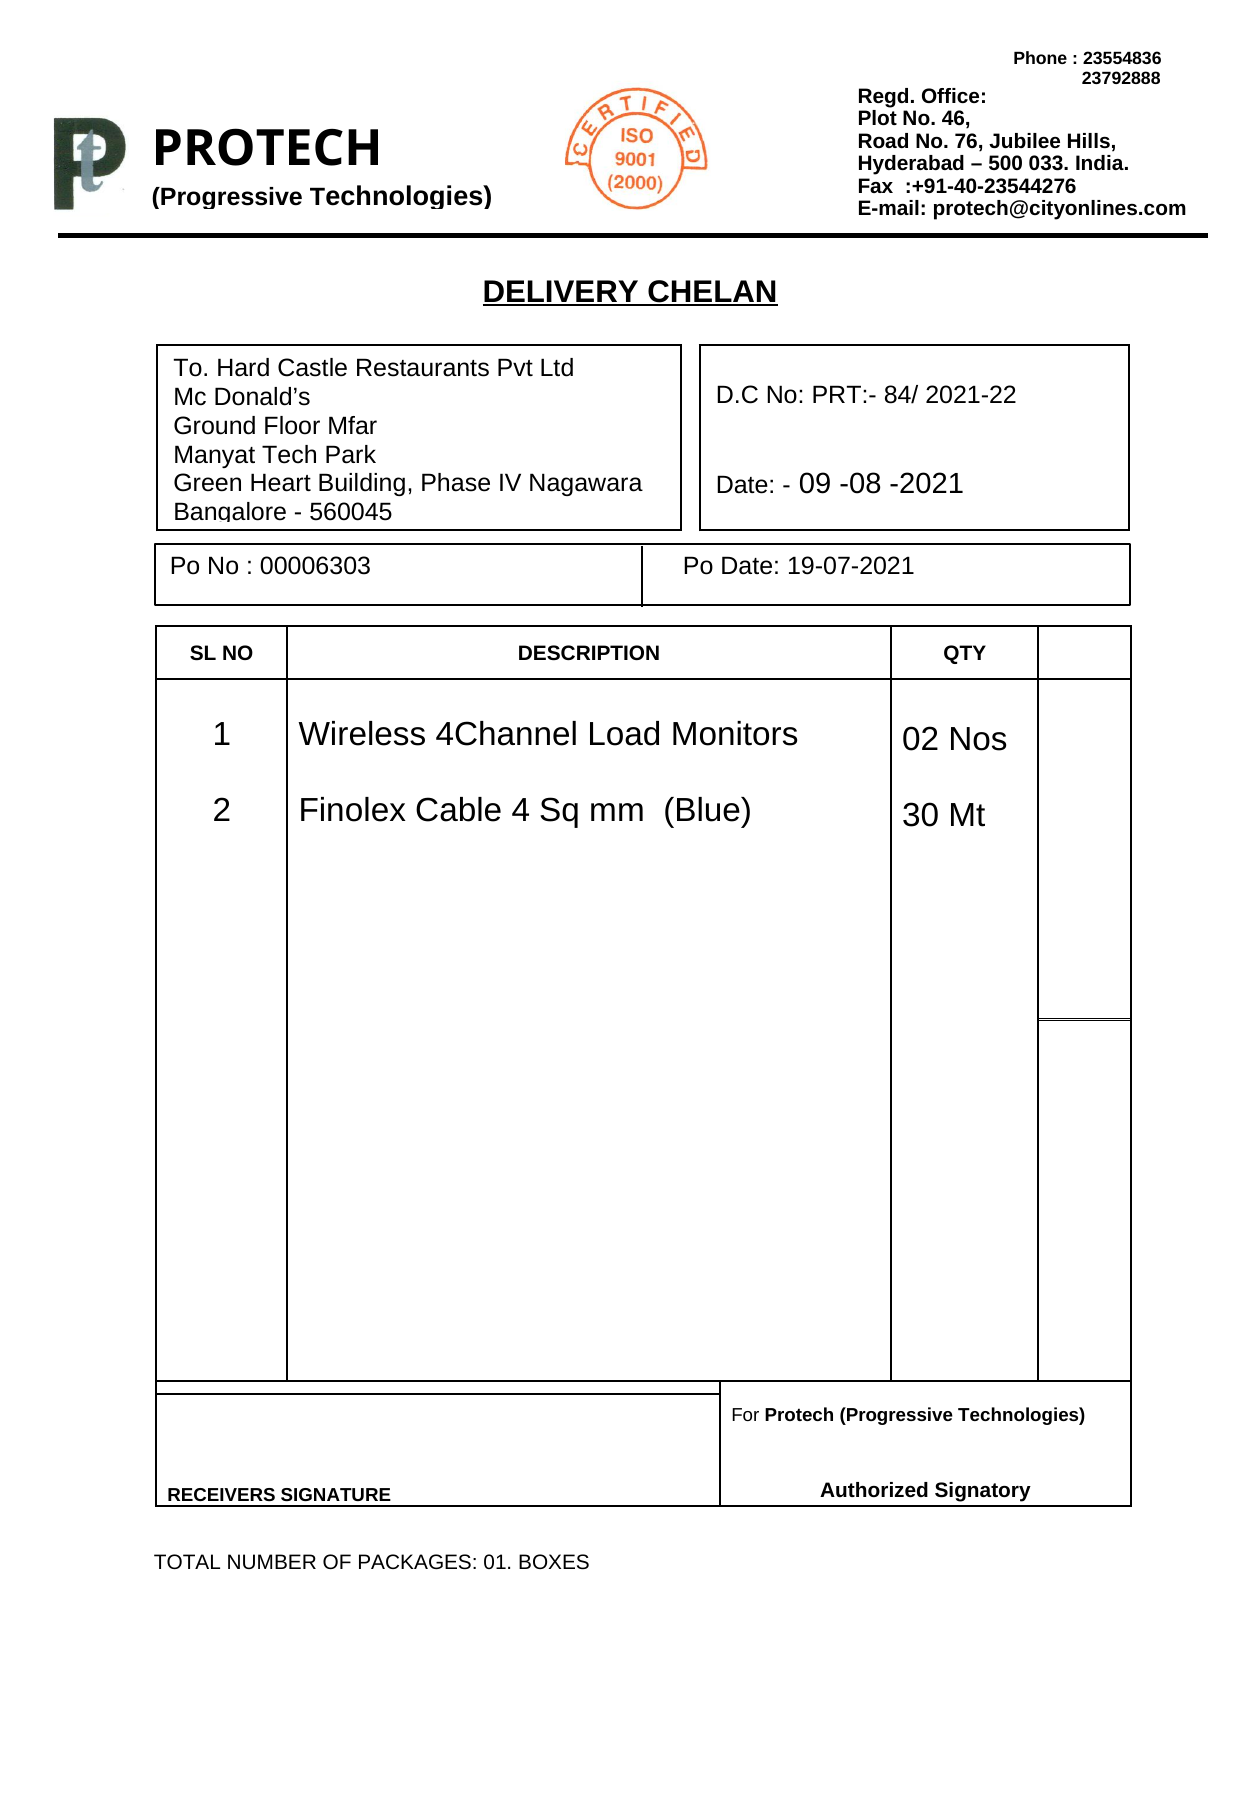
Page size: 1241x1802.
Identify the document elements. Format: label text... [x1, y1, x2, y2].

table_header DESCRIPTION [288, 627, 890, 678]
table_cell [1039, 680, 1130, 1018]
table_cell [1039, 1021, 1130, 1380]
table_cell 02 Nos 30 Mt [892, 680, 1037, 1380]
table_cell 1 2 [157, 680, 286, 1380]
table_header [1039, 627, 1130, 678]
table_cell Wireless 4Channel Load Monitors Finolex Cable 4 Sq mm (Blue) [288, 680, 890, 1380]
table_cell For Protech (Progressive Technologies) Authorized Signatory [721, 1382, 1130, 1505]
table_header SL NO [157, 627, 286, 678]
table_cell RECEIVERS SIGNATURE [157, 1395, 719, 1505]
picture [53, 111, 129, 217]
table_cell [157, 1382, 719, 1393]
text TOTAL NUMBER OF PACKAGES: 01. BOXES [113, 1550, 1240, 1574]
picture [563, 75, 711, 211]
table_header QTY [892, 627, 1037, 678]
subtitle DELIVERY CHELAN [19, 273, 1240, 309]
